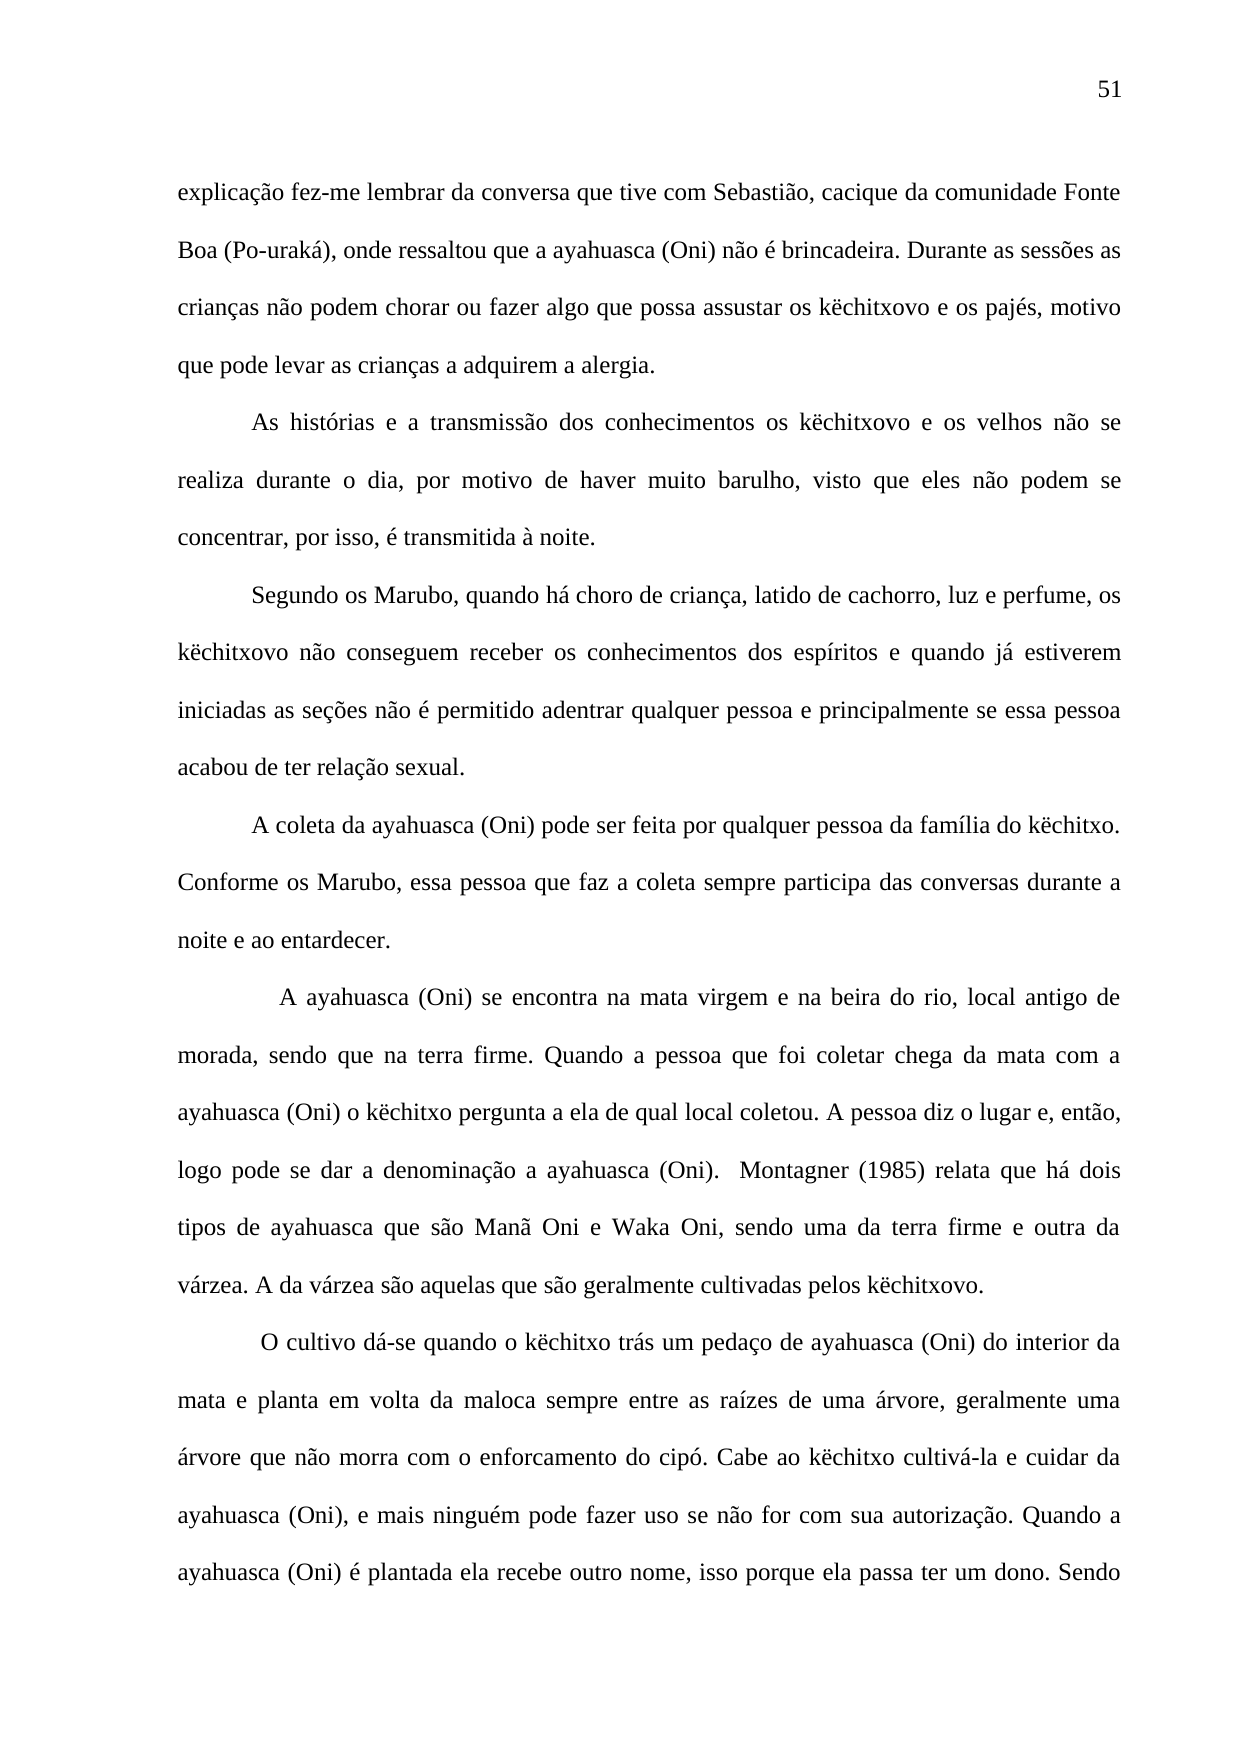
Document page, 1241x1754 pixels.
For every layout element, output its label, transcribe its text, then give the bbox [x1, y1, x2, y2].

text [177, 1327, 1122, 1586]
text A coleta da ayahuasca (Oni) pode ser feita por qualquer pessoa da família do këchitxo. Conforme os Marubo, essa pessoa que faz a coleta sempre participa das conversas durante a noite e ao entardecer. [177, 810, 1122, 953]
text Segundo os Marubo, quando há choro de criança, latido de cachorro, luz e perfume, os këchitxovo não conseguem receber os conhecimentos dos espíritos e quando já estiverem iniciadas as seções não é permitido adentrar qualquer pessoa e principalmente se essa pessoa acabou de ter relação sexual. [177, 580, 1122, 781]
text A ayahuasca (Oni) se encontra na mata virgem e na beira do rio, local antigo de morada, sendo que na terra firme. Quando a pessoa que foi coletar chega da mata com a ayahuasca (Oni) o këchitxo pergunta a ela de qual local coletou. A pessoa diz o lugar e, então, logo pode se dar a denominação a ayahuasca (Oni). Montagner (1985) relata que há dois tipos de ayahuasca que são Manã Oni e Waka Oni, sendo uma da terra firme e outra da várzea. A da várzea são aquelas que são geralmente cultivadas pelos këchitxovo. [177, 982, 1122, 1298]
text As histórias e a transmissão dos conhecimentos os këchitxovo e os velhos não se realiza durante o dia, por motivo de haver muito barulho, visto que eles não podem se concentrar, por isso, é transmitida à noite. [177, 407, 1122, 551]
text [177, 177, 1122, 378]
